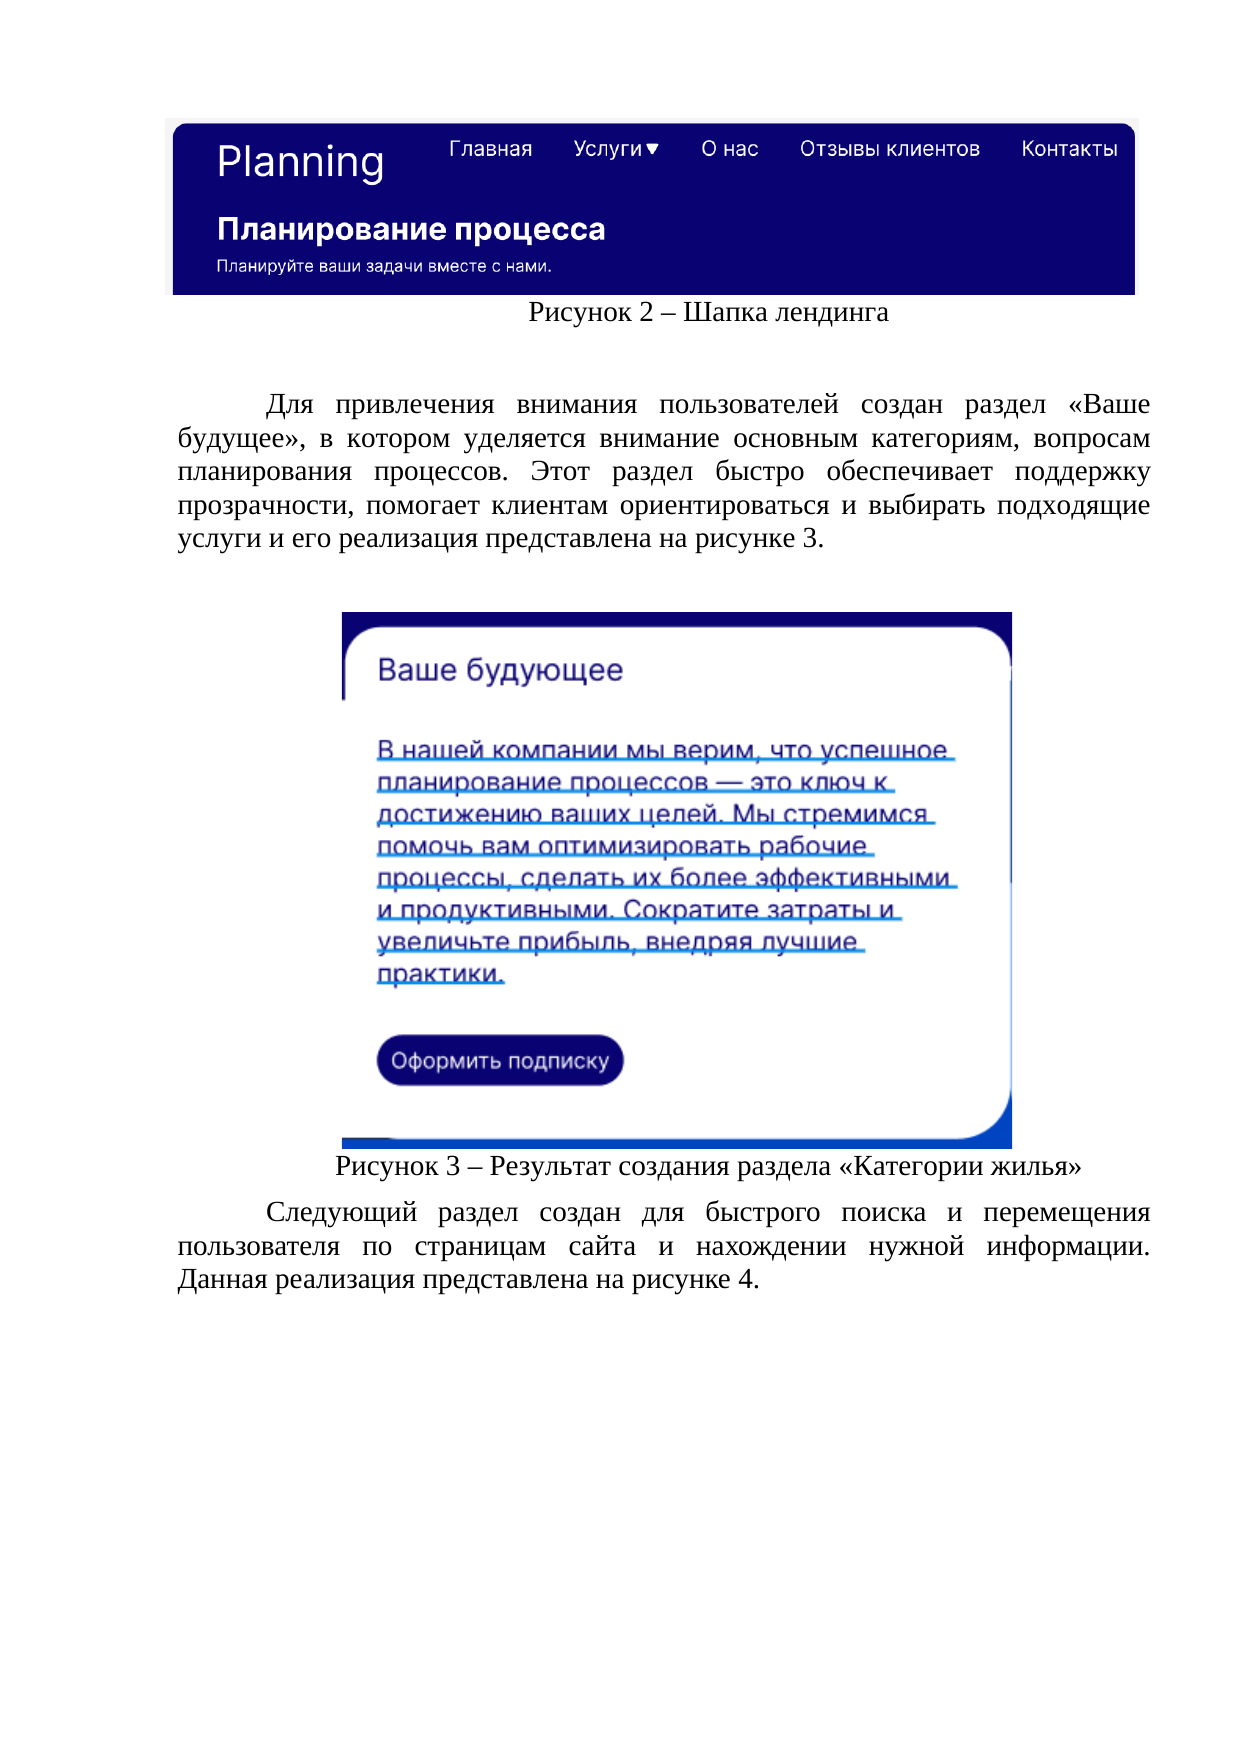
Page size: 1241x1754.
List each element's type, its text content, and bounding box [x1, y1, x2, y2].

picture [341, 612, 1013, 1149]
text Следующий раздел создан для быстрого поиска и перемещения пользователя по страницам сайта и нахождении нужной информации. Данная реализация представлена на рисунке 4. [177, 1194, 1152, 1295]
text Рисунок 2 – Шапка лендинга [177, 294, 1152, 328]
picture [164, 118, 1140, 295]
text Для привлечения внимания пользователей создан раздел «Ваше будущее», в котором уделяется внимание основным категориям, вопросам планирования процессов. Этот раздел быстро обеспечивает поддержку прозрачности, помогает клиентам ориентироваться и выбирать подходящие услуги и его реализация представлена на рисунке 3. [177, 386, 1152, 554]
text Рисунок 3 – Результат создания раздела «Категории жилья» [177, 1148, 1152, 1182]
